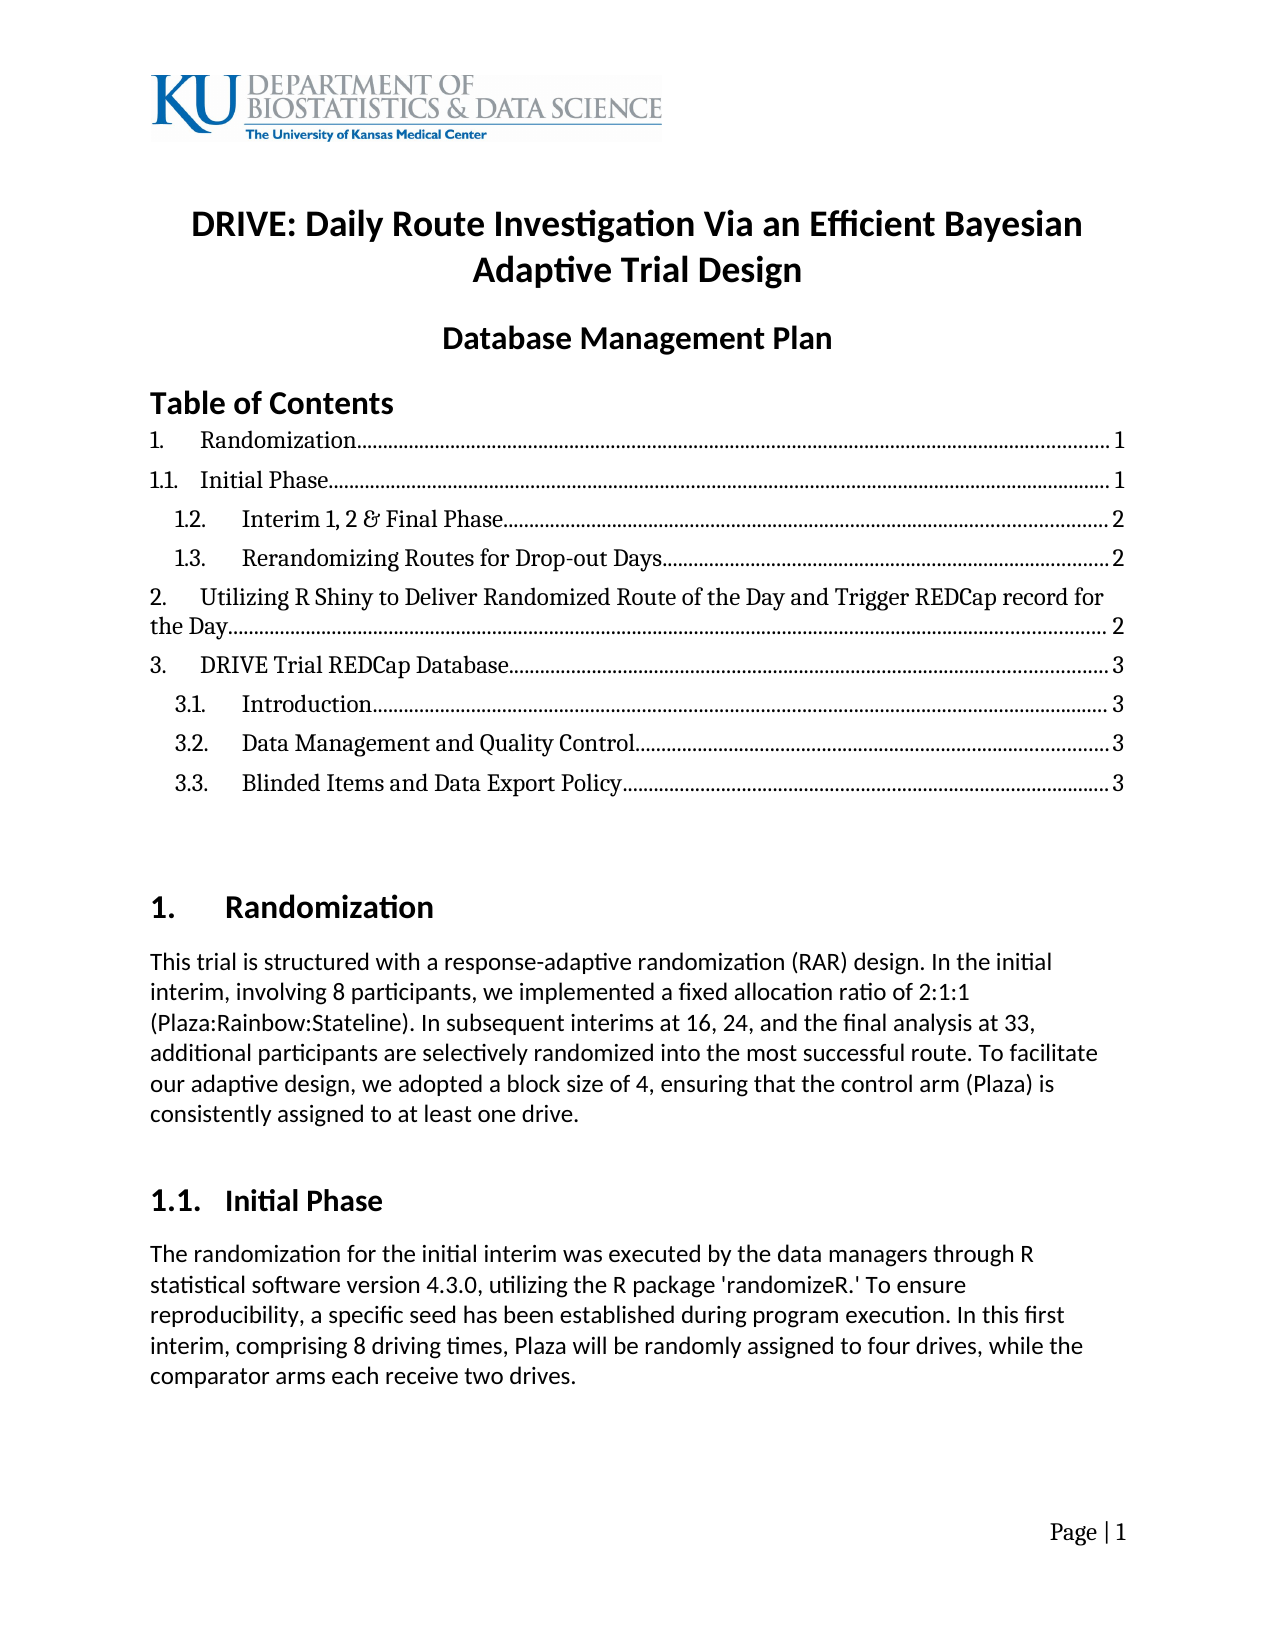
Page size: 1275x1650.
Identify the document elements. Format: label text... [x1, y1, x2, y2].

text The randomization for the initial interim was executed by the data managers through R statistical software version 4.3.0, utilizing the R package 'randomizeR.' To ensure reproducibility, a specific seed has been established during program execution. In this first interim, comprising 8 driving times, Plaza will be randomly assigned to four drives, while the comparator arms each receive two drives. [150, 1238, 1125, 1391]
subtitle Randomization [150, 886, 1125, 927]
subtitle Database Management Plan [150, 317, 1125, 357]
picture [151, 75, 662, 142]
subtitle Initial Phase [150, 1179, 1125, 1220]
text This trial is structured with a response-adaptive randomization (RAR) design. In the initial interim, involving 8 participants, we implemented a fixed allocation ratio of 2:1:1 (Plaza:Rainbow:Stateline). In subsequent interims at 16, 24, and the final analysis at 33, additional participants are selectively randomized into the most successful route. To facilitate our adaptive design, we adopted a block size of 4, ensuring that the control arm (Plaza) is consistently assigned to at least one drive. [150, 946, 1125, 1129]
title DRIVE: Daily Route Investigation Via an Efficient Bayesian Adaptive Trial Design [150, 200, 1125, 292]
